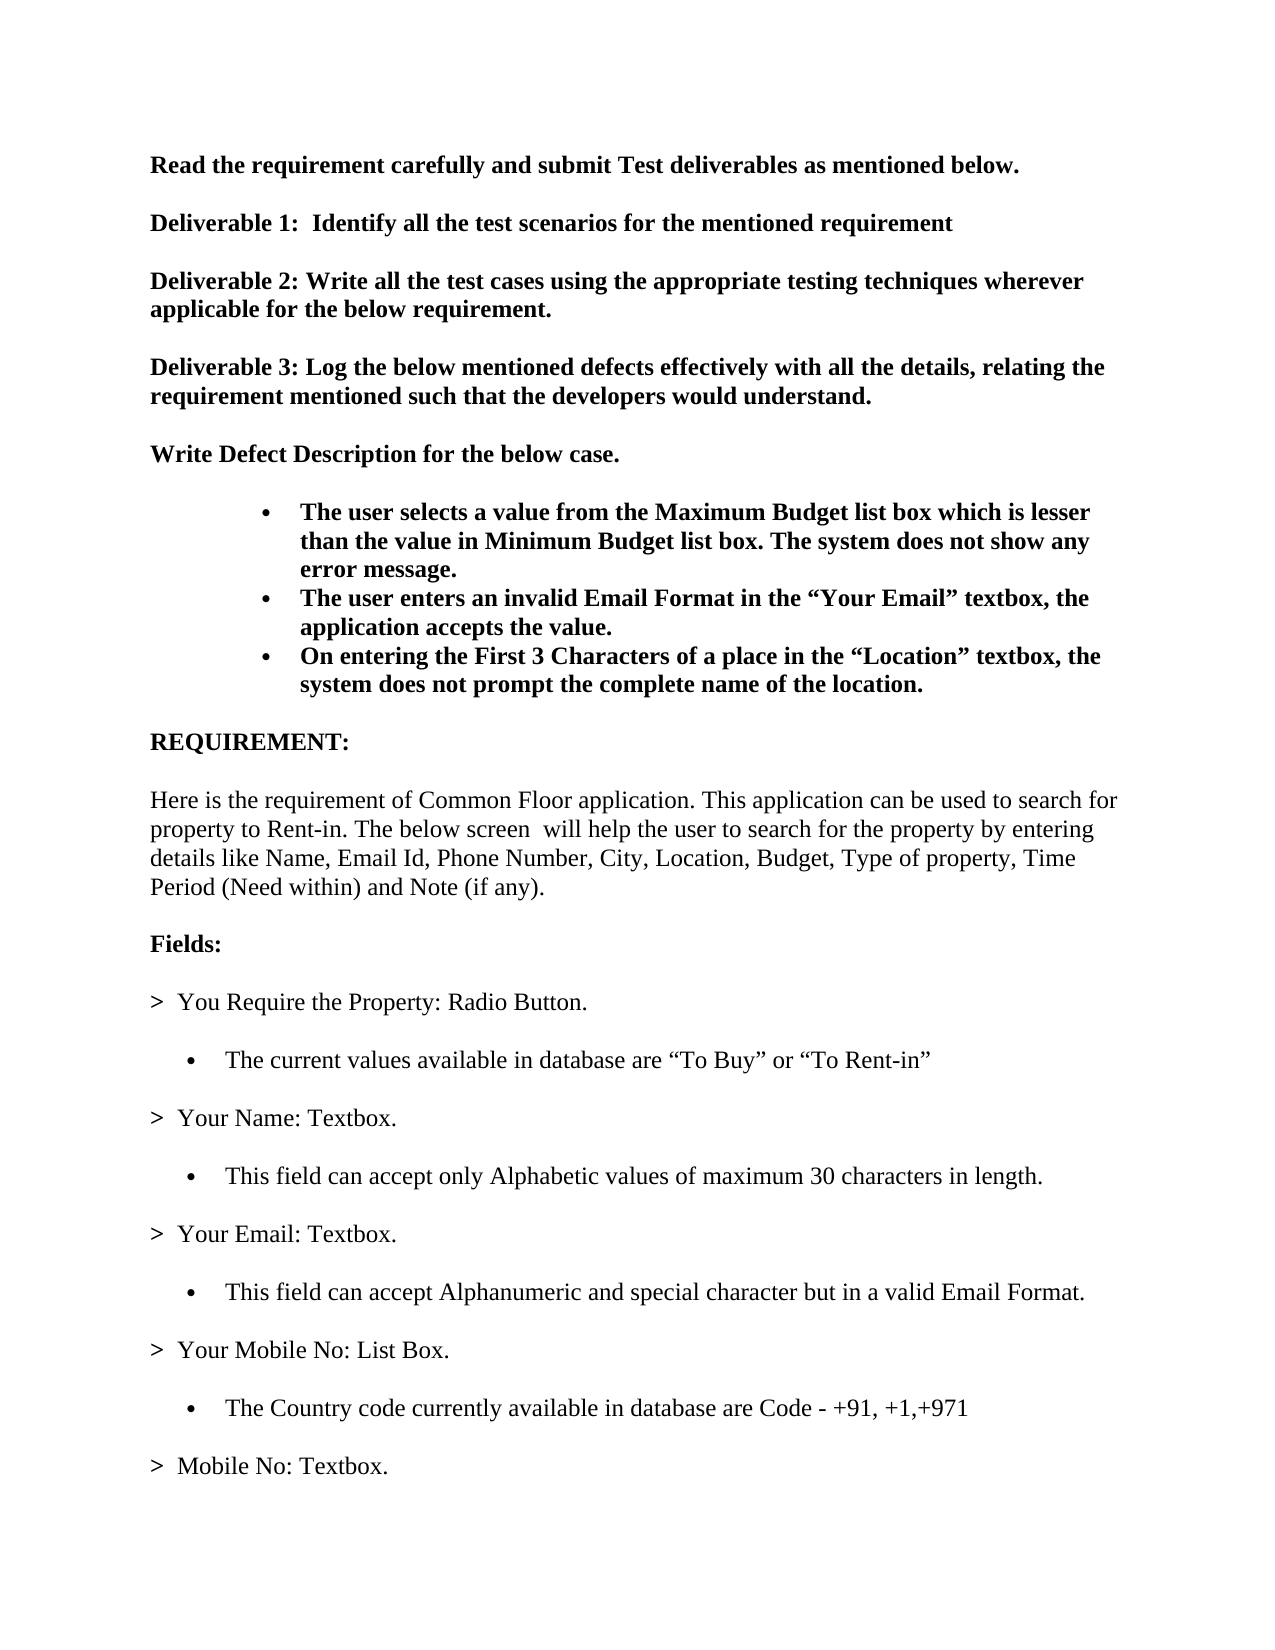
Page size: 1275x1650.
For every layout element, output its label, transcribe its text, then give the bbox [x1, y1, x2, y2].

list The user selects a value from the Maximum Budget list box which is lesser than the value in Minimum Budget list box. The system does not show any error message. [262, 497, 1125, 583]
text Read the requirement carefully and submit Test deliverables as mentioned below. [150, 150, 1125, 179]
text > Your Email: Textbox. [150, 1219, 1125, 1248]
list This field can accept only Alphabetic values of maximum 30 characters in length. [187, 1161, 1125, 1190]
text > Your Name: Textbox. [150, 1103, 1125, 1132]
list The Country code currently available in database are Code - +91, +1,+971 [187, 1393, 1125, 1422]
text Write Defect Description for the below case. [150, 439, 1125, 468]
text > Your Mobile No: List Box. [150, 1335, 1125, 1364]
text Here is the requirement of Common Floor application. This application can be used to search for property to Rent-in. The below screen will help the user to search for the property by entering details like Name, Email Id, Phone Number, City, Location, Budget, Type of property, Time Period (Need within) and Note (if any). [150, 785, 1125, 900]
text > You Require the Property: Radio Button. [150, 987, 1125, 1016]
list On entering the First 3 Characters of a place in the “Location” textbox, the system does not prompt the complete name of the location. [262, 641, 1125, 698]
text > Mobile No: Textbox. [150, 1451, 1125, 1479]
list The user enters an invalid Email Format in the “Your Email” textbox, the application accepts the value. [262, 583, 1125, 641]
text REQUIREMENT: [150, 727, 1125, 756]
text Deliverable 3: Log the below mentioned defects effectively with all the details, relating the requirement mentioned such that the developers would understand. [150, 352, 1125, 410]
text Deliverable 1: Identify all the test scenarios for the mentioned requirement [150, 208, 1125, 237]
list This field can accept Alphanumeric and special character but in a valid Email Format. [187, 1277, 1125, 1306]
list The current values available in database are “To Buy” or “To Rent-in” [187, 1045, 1125, 1074]
text Fields: [150, 929, 1125, 958]
text Deliverable 2: Write all the test cases using the appropriate testing techniques wherever applicable for the below requirement. [150, 266, 1125, 323]
